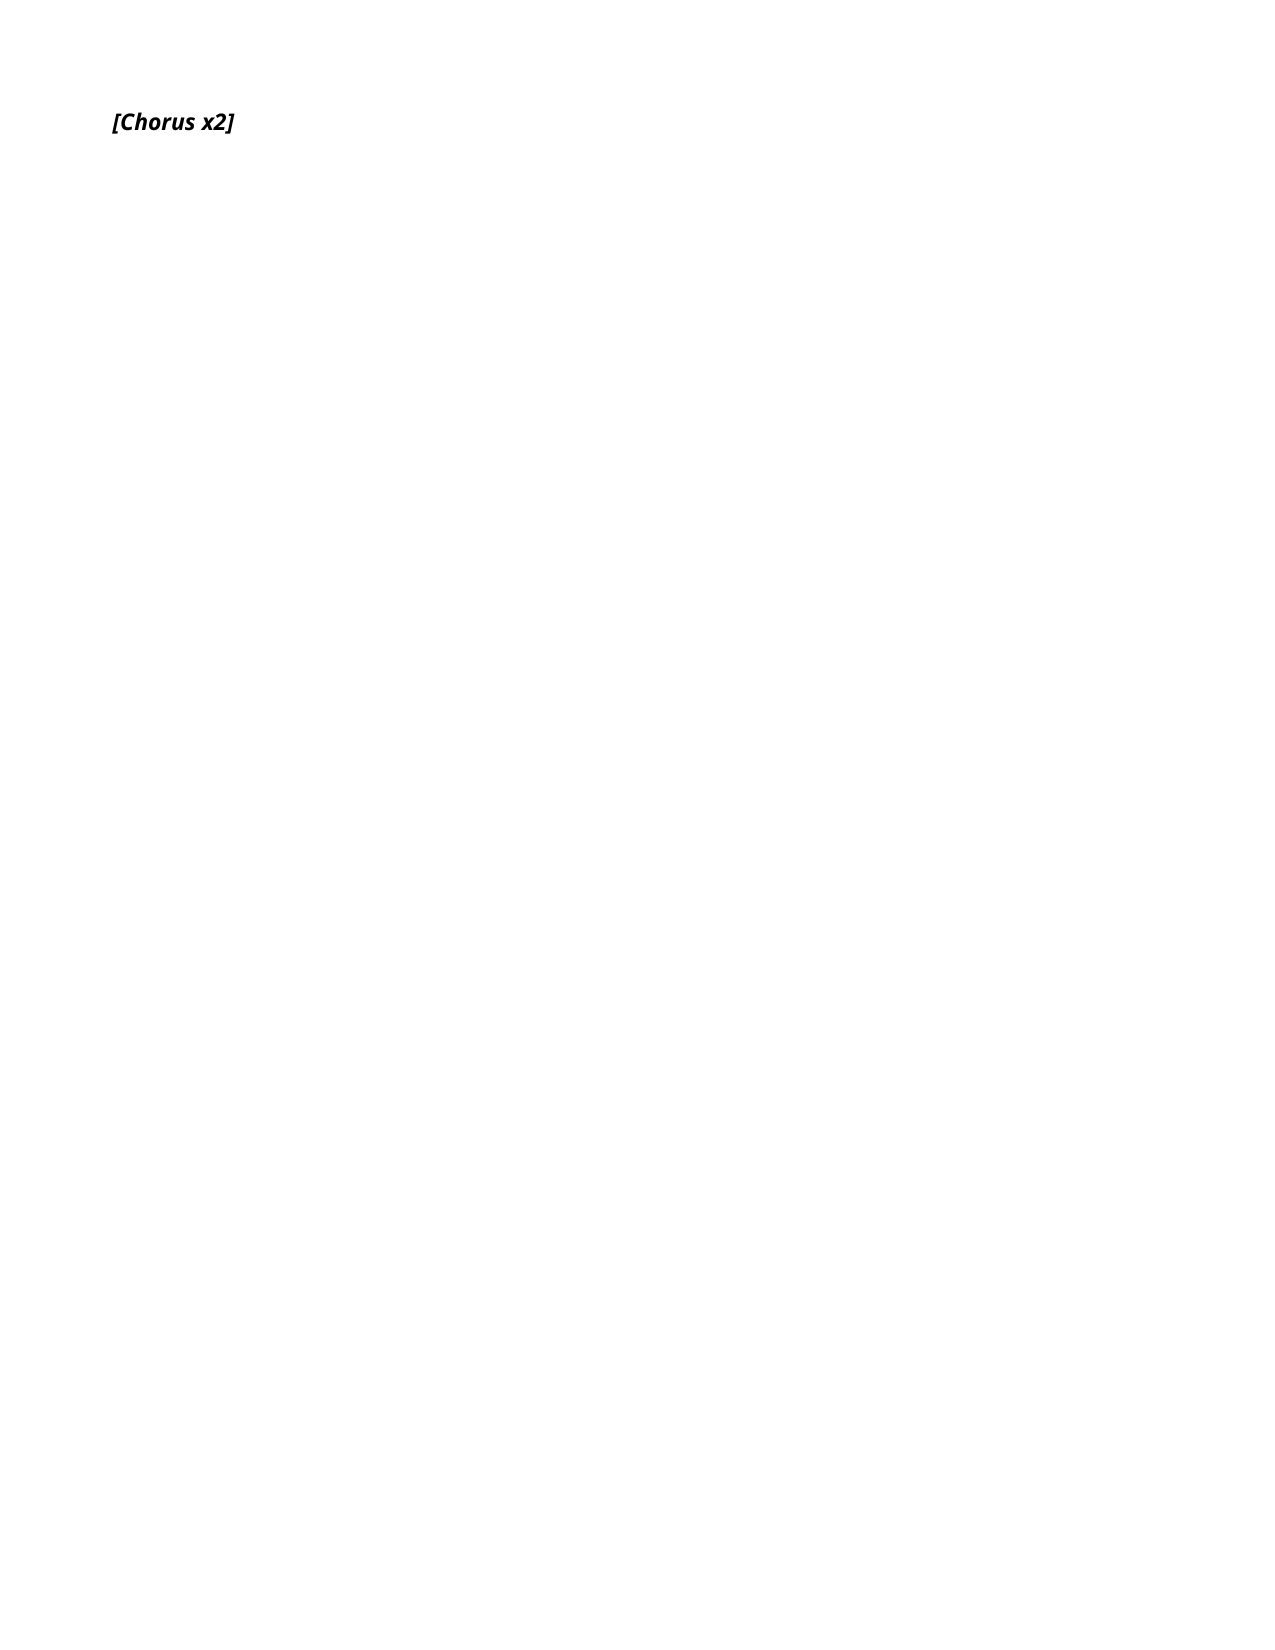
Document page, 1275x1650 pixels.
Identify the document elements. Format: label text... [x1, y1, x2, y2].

text [Chorus x2] [112, 106, 1200, 137]
